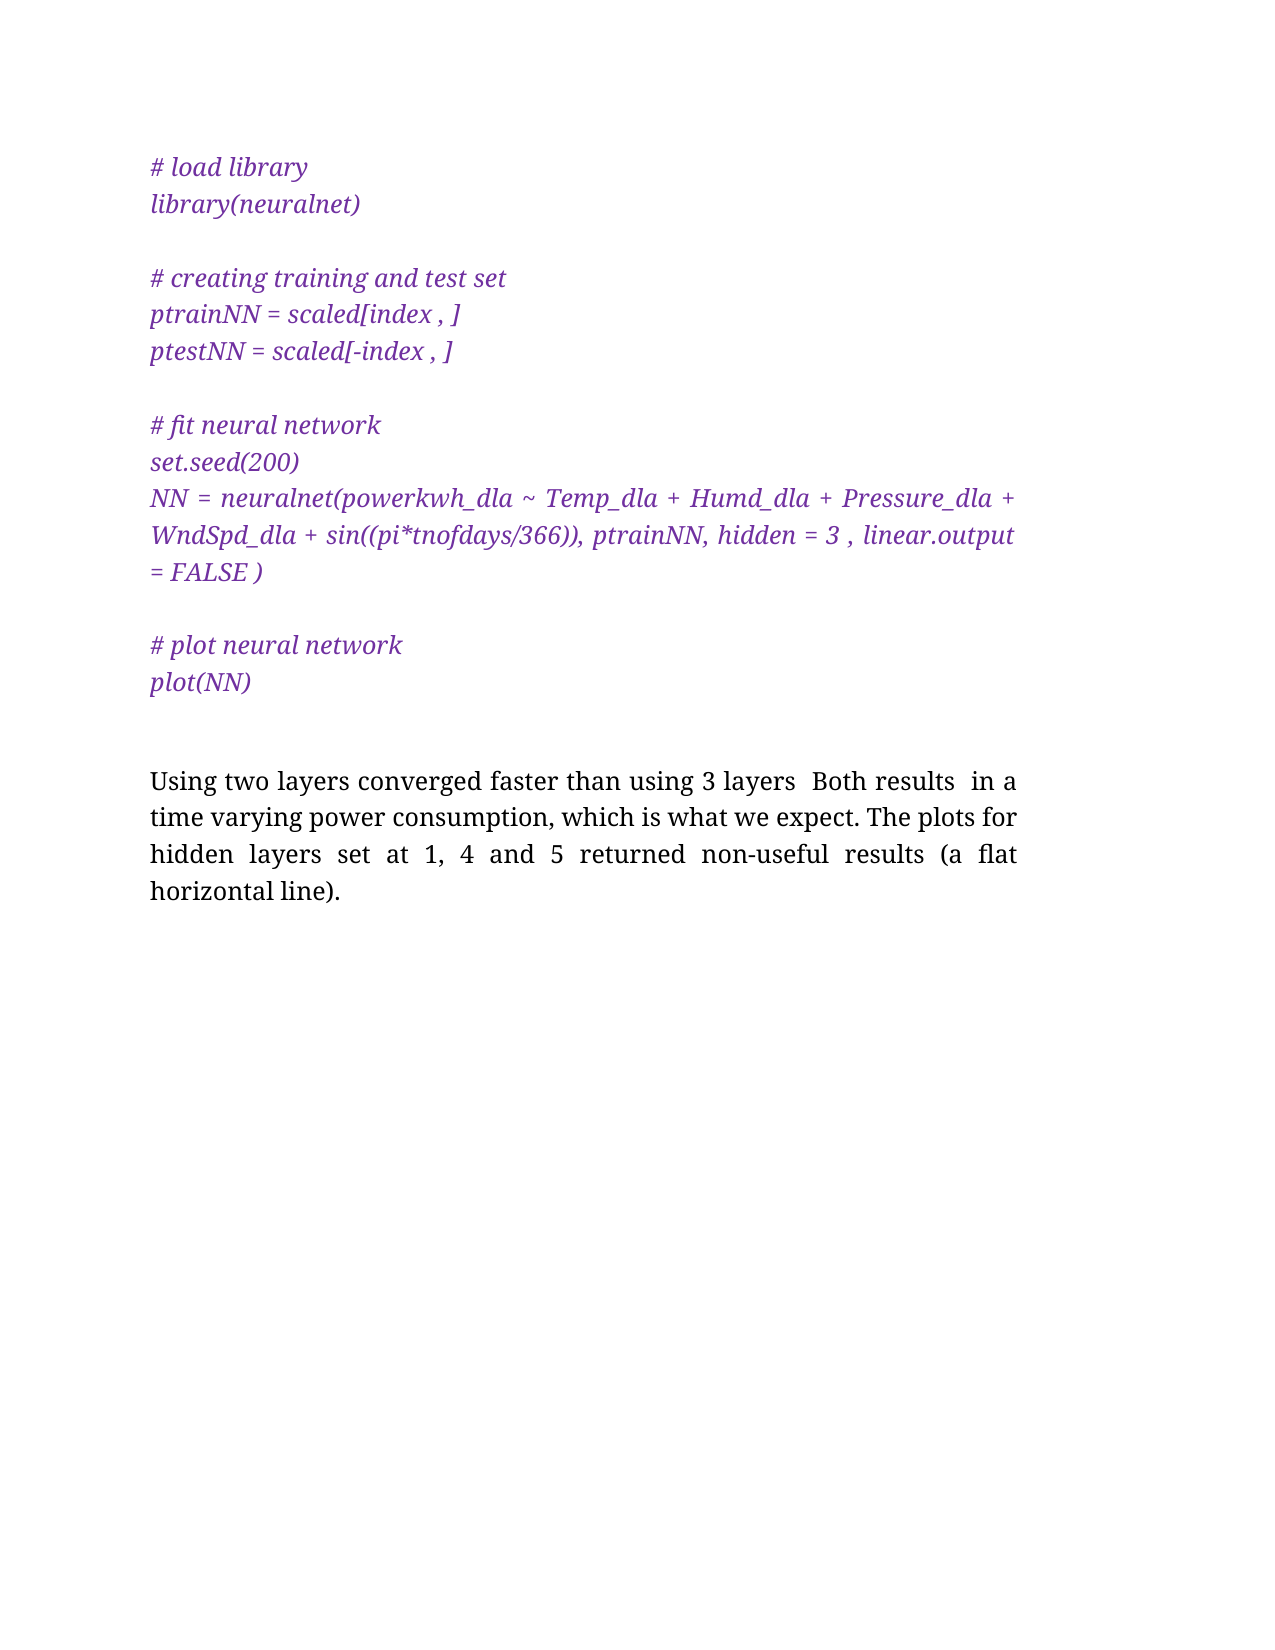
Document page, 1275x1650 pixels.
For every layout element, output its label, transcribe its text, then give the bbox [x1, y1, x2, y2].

text ptrainNN = scaled[index , ] [150, 297, 1019, 331]
text set.seed(200) [150, 444, 1019, 478]
text # plot neural network [150, 628, 1019, 662]
text library(neuralnet) [150, 187, 1019, 221]
text NN = neuralnet(powerkwh_dla ~ Temp_dla + Humd_dla + Pressure_dla + WndSpd_dla + sin((pi*tnofdays/366)), ptrainNN, hidden = 3 , linear.output = FALSE ) [150, 481, 1019, 588]
text ptestNN = scaled[-index , ] [150, 334, 1019, 368]
text # fit neural network [150, 407, 1019, 441]
text # creating training and test set [150, 260, 1019, 294]
text plot(NN) [150, 665, 1019, 699]
text Using two layers converged faster than using 3 layers Both results in a time varying power consumption, which is what we expect. The plots for hidden layers set at 1, 4 and 5 returned non-useful results (a flat horizontal line). [150, 763, 1019, 908]
text # load library [150, 150, 1019, 184]
